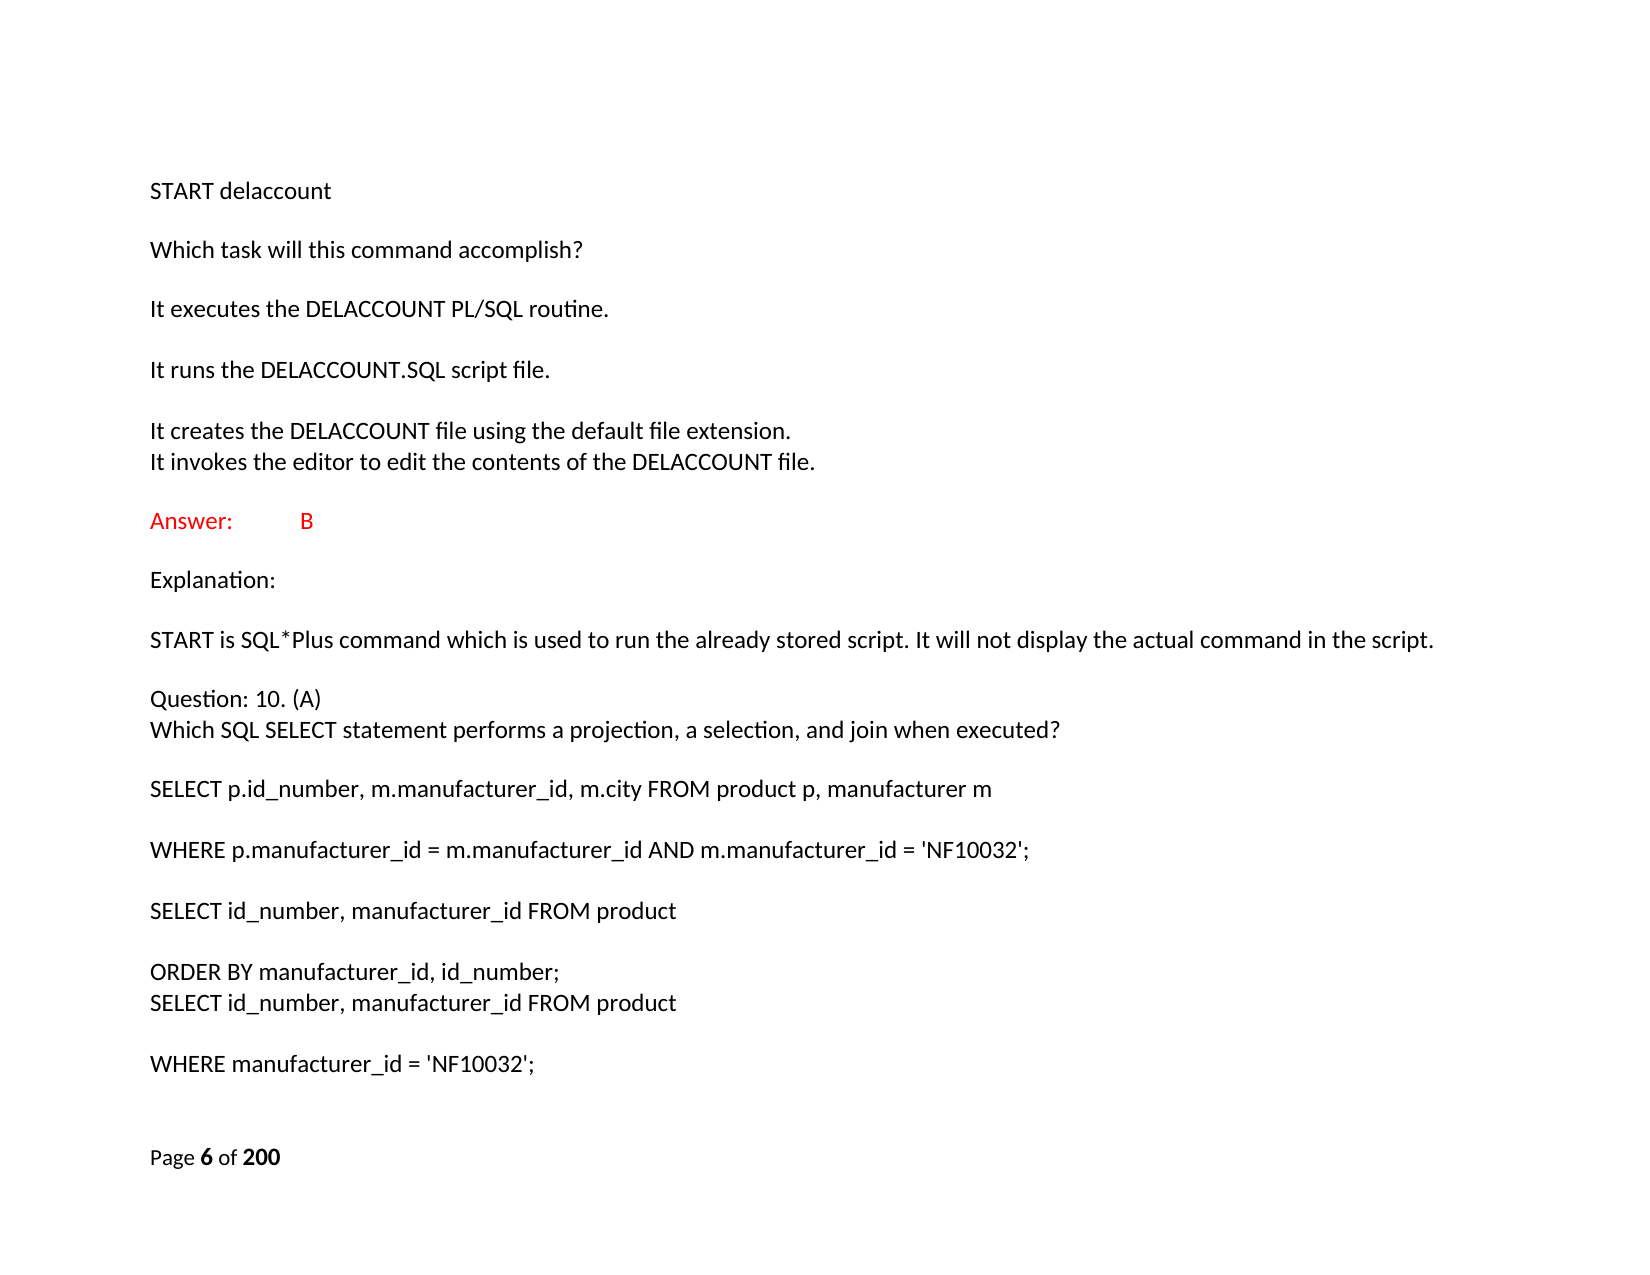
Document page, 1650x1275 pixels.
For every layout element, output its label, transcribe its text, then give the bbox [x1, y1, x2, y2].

text It invokes the editor to edit the contents of the DELACCOUNT file. [150, 446, 1577, 477]
text START is SQL*Plus command which is used to run the already stored script. It will not display the actual command in the script. [150, 624, 1577, 654]
text WHERE p.manufacturer_id = m.manufacturer_id AND m.manufacturer_id = 'NF10032'; [150, 834, 1577, 864]
text ORDER BY manufacturer_id, id_number; [150, 956, 1577, 987]
text Which SQL SELECT statement performs a projection, a selection, and join when executed? [150, 714, 1577, 744]
text It runs the DELACCOUNT.SQL script file. [150, 354, 1577, 385]
text WHERE manufacturer_id = 'NF10032'; [150, 1048, 1577, 1078]
text Question: 10. (A) [150, 683, 1577, 714]
text It creates the DELACCOUNT file using the default file extension. [150, 416, 1577, 446]
text SELECT p.id_number, m.manufacturer_id, m.city FROM product p, manufacturer m [150, 773, 1577, 803]
text Which task will this command accomplish? [150, 234, 1577, 265]
text SELECT id_number, manufacturer_id FROM product [150, 987, 1577, 1017]
text It executes the DELACCOUNT PL/SQL routine. [150, 293, 1577, 324]
text Answer: B [150, 505, 1577, 536]
text SELECT id_number, manufacturer_id FROM product [150, 895, 1577, 926]
text Explanation: [150, 565, 1577, 595]
text START delaccount [150, 175, 1577, 206]
